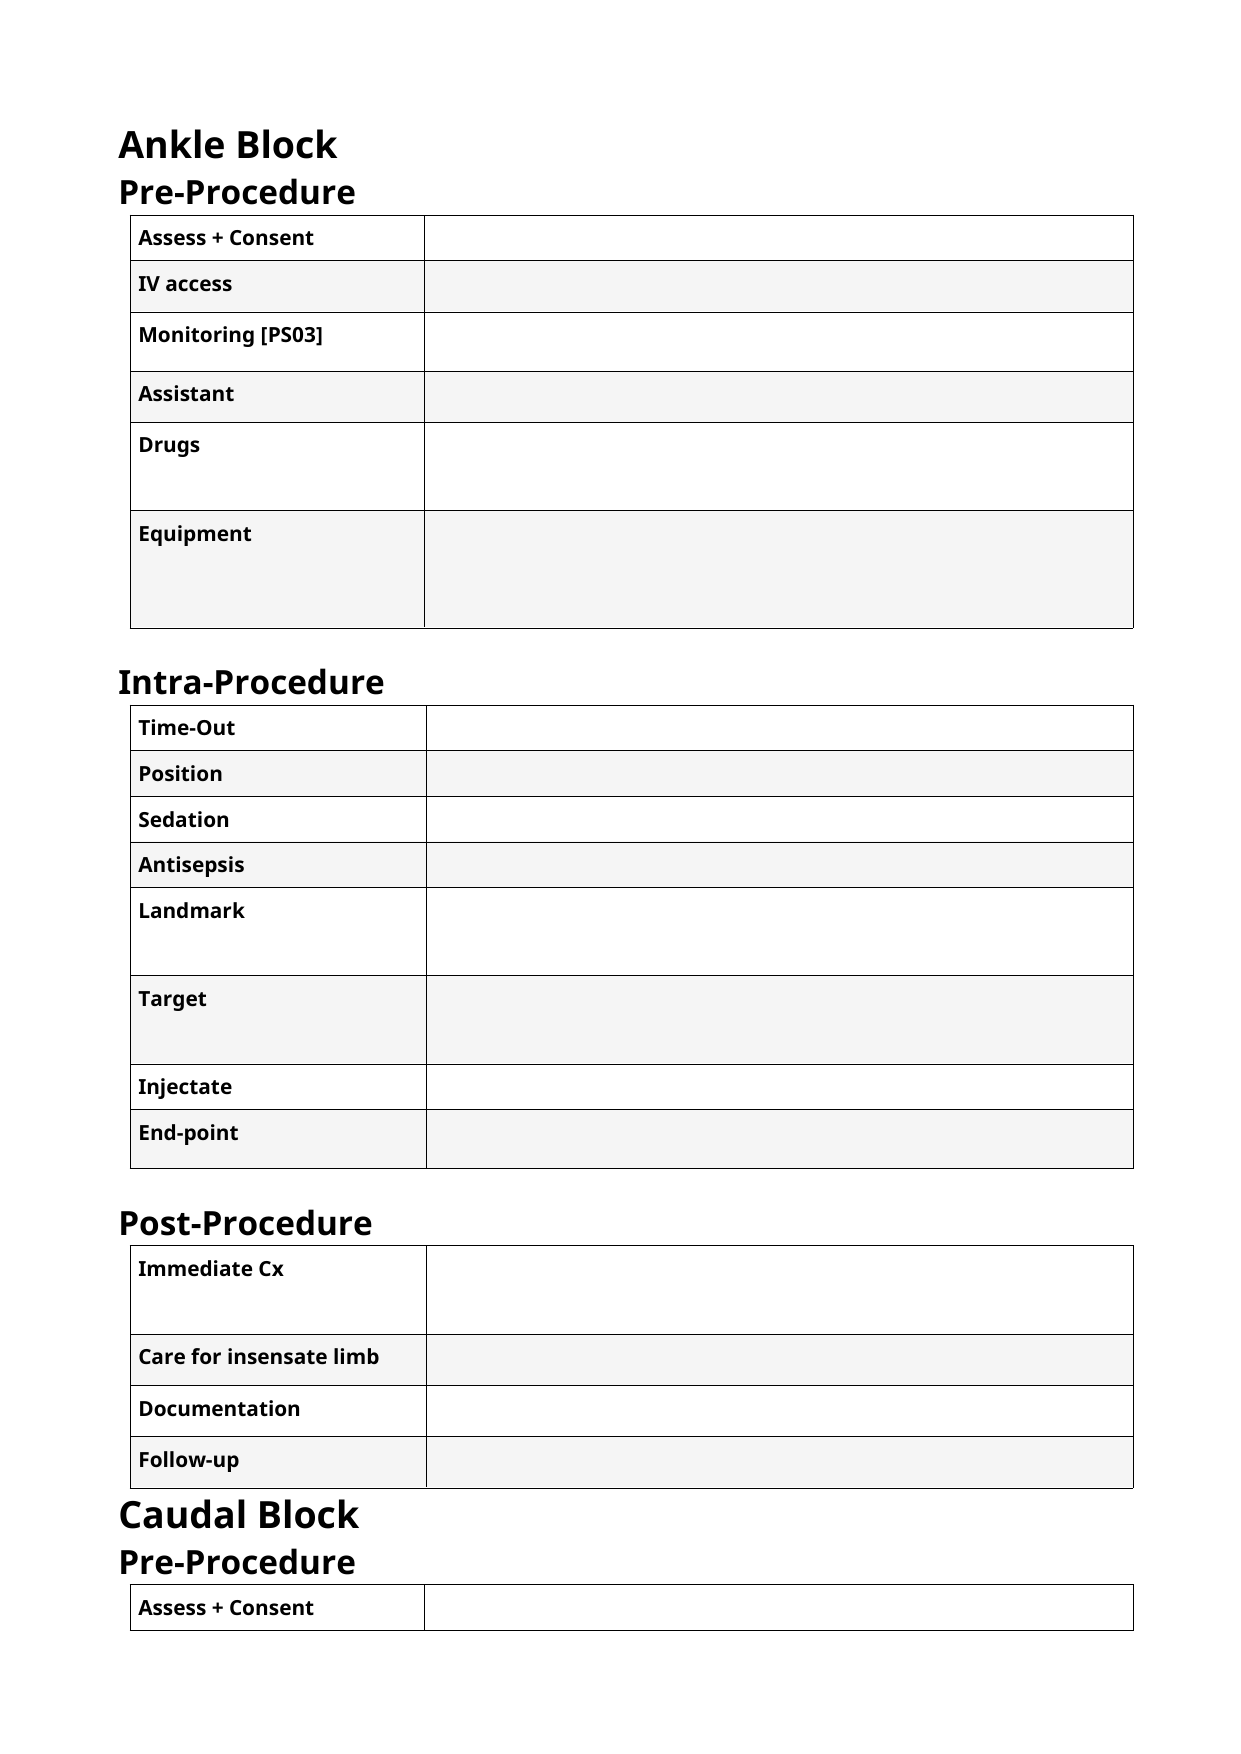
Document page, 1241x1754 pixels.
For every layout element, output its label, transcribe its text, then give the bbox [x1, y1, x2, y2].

table_header [427, 706, 1133, 750]
table_cell [425, 261, 1133, 311]
subtitle Intra-Procedure [118, 659, 1122, 704]
table_cell [427, 1335, 1133, 1385]
table_header Assess + Consent [131, 1585, 424, 1630]
table_cell [427, 888, 1133, 975]
table_cell [427, 1437, 1133, 1487]
table_cell Position [131, 751, 426, 796]
table_cell Target [131, 976, 426, 1063]
table_cell Documentation [131, 1386, 426, 1436]
table_cell [425, 372, 1133, 422]
table_cell [425, 313, 1133, 371]
table_cell [427, 751, 1133, 796]
subtitle Pre-Procedure [118, 1539, 1122, 1584]
table_cell [427, 1065, 1133, 1109]
table_header [425, 1585, 1133, 1630]
table_cell [427, 1386, 1133, 1436]
table_cell Equipment [131, 511, 424, 627]
table_cell Sedation [131, 797, 426, 841]
table_cell Monitoring [PS03] [131, 313, 424, 371]
table_header [427, 1246, 1133, 1334]
table_cell [427, 843, 1133, 887]
table_cell [427, 1110, 1133, 1168]
table_cell Assistant [131, 372, 424, 422]
table_cell Follow-up [131, 1437, 426, 1487]
table_cell IV access [131, 261, 424, 311]
table_cell [425, 423, 1133, 510]
table_cell Care for insensate limb [131, 1335, 426, 1385]
table_header Immediate Cx [131, 1246, 426, 1334]
table_header Assess + Consent [131, 216, 424, 260]
subtitle Pre-Procedure [118, 169, 1122, 214]
table_cell [427, 976, 1133, 1063]
table_cell [427, 797, 1133, 841]
table_cell Drugs [131, 423, 424, 510]
table_cell Landmark [131, 888, 426, 975]
table_cell Antisepsis [131, 843, 426, 887]
table_header [425, 216, 1133, 260]
table_cell [425, 511, 1133, 627]
table_cell Injectate [131, 1065, 426, 1109]
subtitle Ankle Block [118, 118, 1122, 169]
subtitle Caudal Block [118, 1488, 1122, 1539]
table_header Time-Out [131, 706, 426, 750]
table_cell End-point [131, 1110, 426, 1168]
subtitle Post-Procedure [118, 1200, 1122, 1245]
